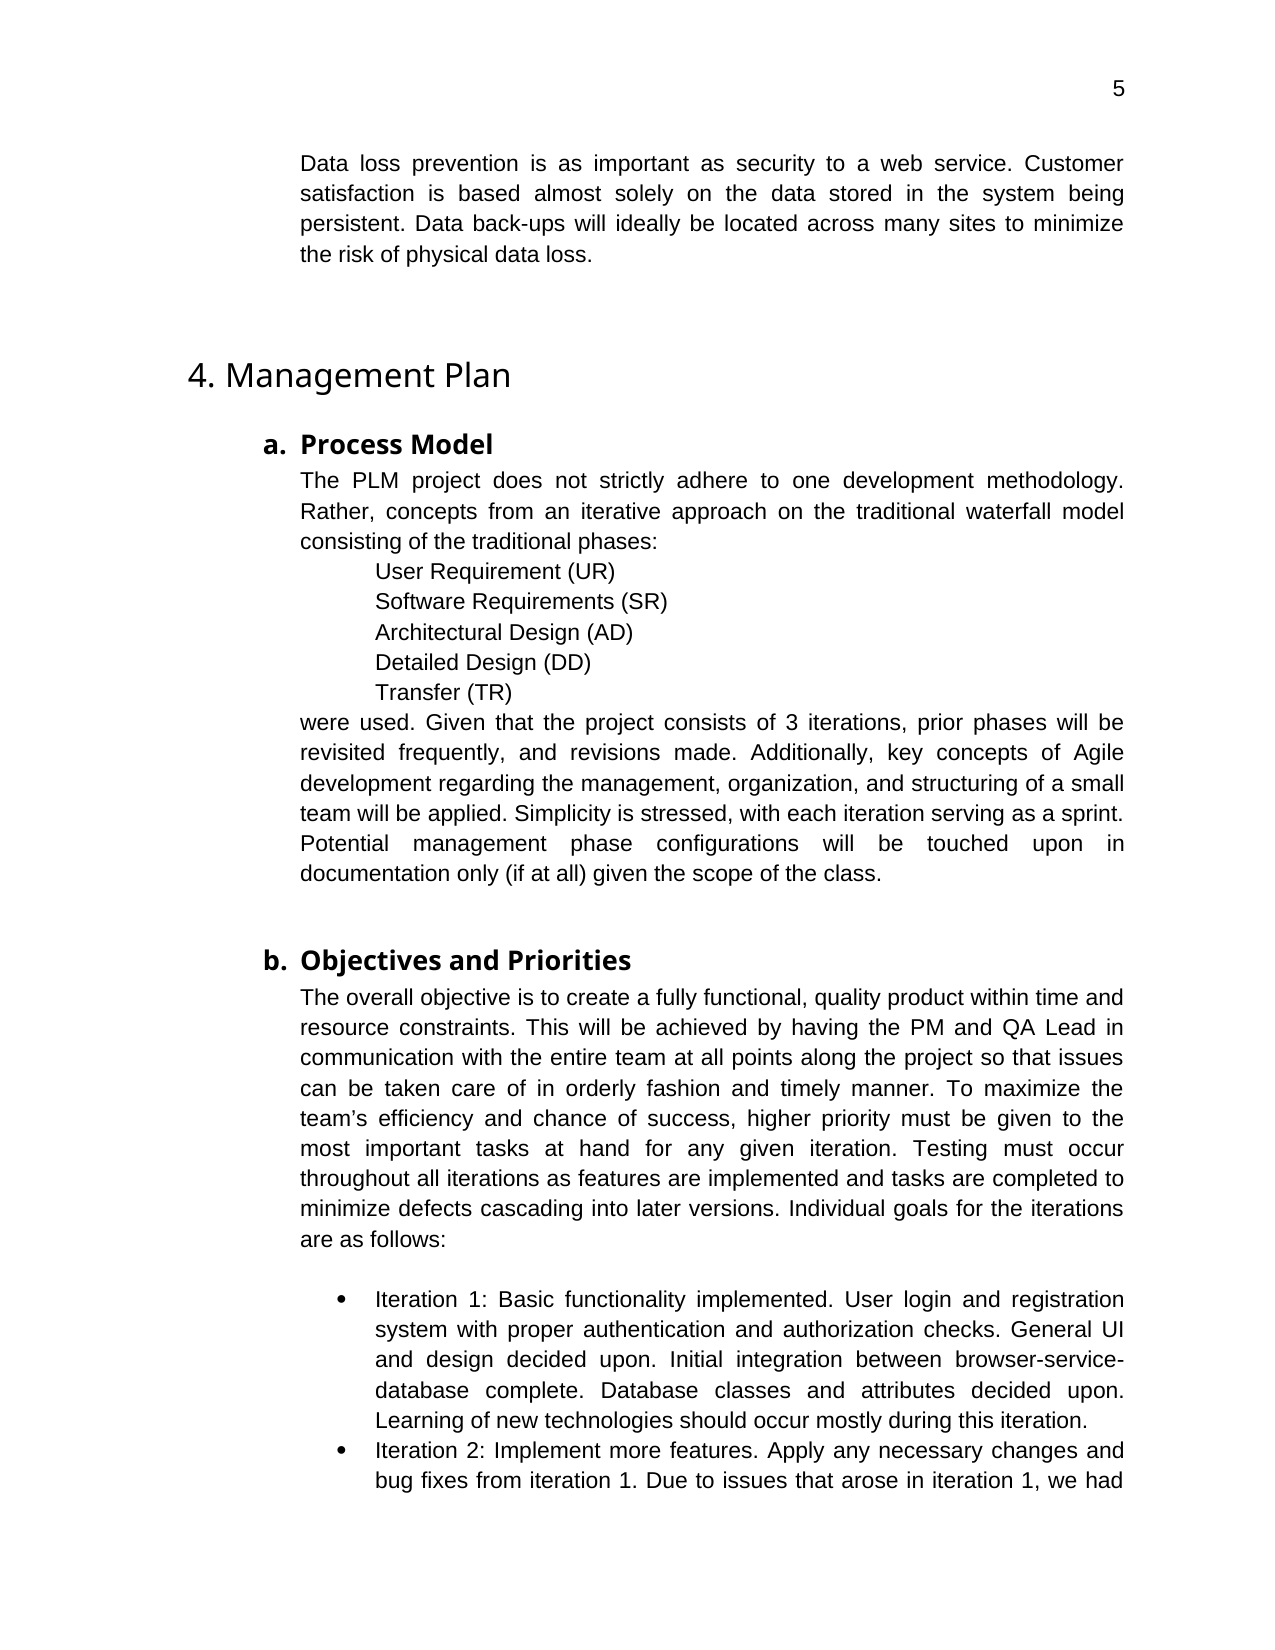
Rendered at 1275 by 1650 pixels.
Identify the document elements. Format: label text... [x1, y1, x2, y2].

subtitle Management Plan [188, 352, 1125, 397]
list Iteration 1: Basic functionality implemented. User login and registration system with proper authentication and authorization checks. General UI and design decided upon. Initial integration between browser-service-database complete. Database classes and attributes decided upon. Learning of new technologies should occur mostly during this iteration. [337, 1286, 1125, 1433]
text User Requirement (UR) [300, 558, 1125, 584]
subtitle Objectives and Priorities [263, 941, 1125, 978]
text The PLM project does not strictly adhere to one development methodology. Rather, concepts from an iterative approach on the traditional waterfall model consisting of the traditional phases: [300, 467, 1125, 554]
text Architectural Design (AD) [300, 618, 1125, 645]
text The overall objective is to create a fully functional, quality product within time and resource constraints. This will be achieved by having the PM and QA Lead in communication with the entire team at all points along the project so that issues can be taken care of in orderly fashion and timely manner. To maximize the team’s efficiency and chance of success, higher priority must be given to the most important tasks at hand for any given iteration. Testing must occur throughout all iterations as features are implemented and tasks are completed to minimize defects cascading into later versions. Individual goals for the iterations are as follows: [300, 984, 1125, 1252]
text were used. Given that the project consists of 3 iterations, prior phases will be revisited frequently, and revisions made. Additionally, key concepts of Agile development regarding the management, organization, and structuring of a small team will be applied. Simplicity is stressed, with each iteration serving as a sprint. Potential management phase configurations will be touched upon in documentation only (if at all) given the scope of the class. [300, 709, 1125, 887]
subtitle Process Model [263, 425, 1125, 462]
list Data loss prevention is as important as security to a web service. Customer satisfaction is based almost solely on the data stored in the system being persistent. Data back-ups will ideally be located across many sites to minimize the risk of physical data loss. [300, 150, 1125, 267]
text Detailed Design (DD) [300, 649, 1125, 675]
text Transfer (TR) [300, 679, 1125, 705]
text Software Requirements (SR) [300, 588, 1125, 615]
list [337, 1437, 1125, 1493]
